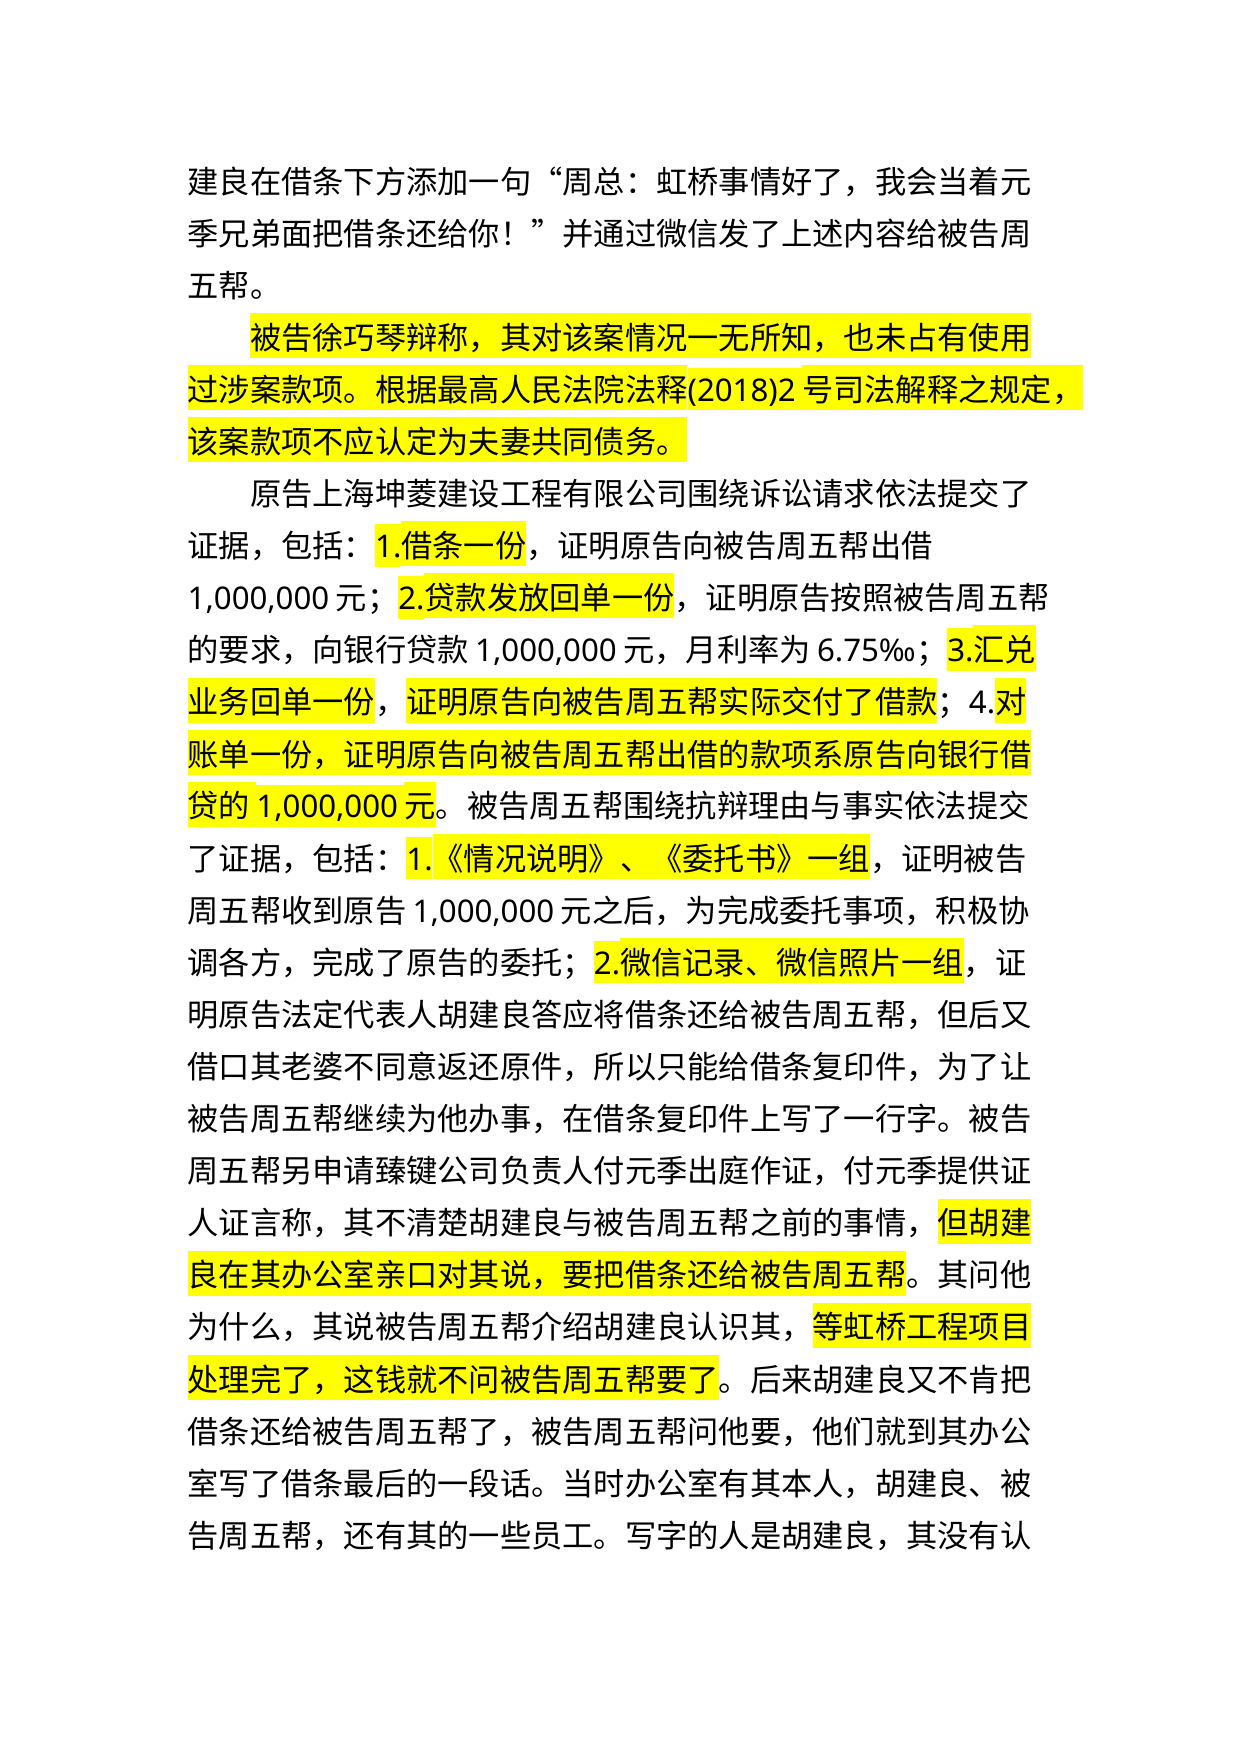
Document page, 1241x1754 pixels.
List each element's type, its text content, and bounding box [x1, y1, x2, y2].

text 被告徐巧琴辩称，其对该案情况一无所知，也未占有使用过涉案款项。根据最高人民法院法释(2018)2号司法解释之规定，该案款项不应认定为夫妻共同债务。 [187, 306, 1053, 462]
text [187, 150, 1053, 306]
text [187, 462, 1053, 1556]
